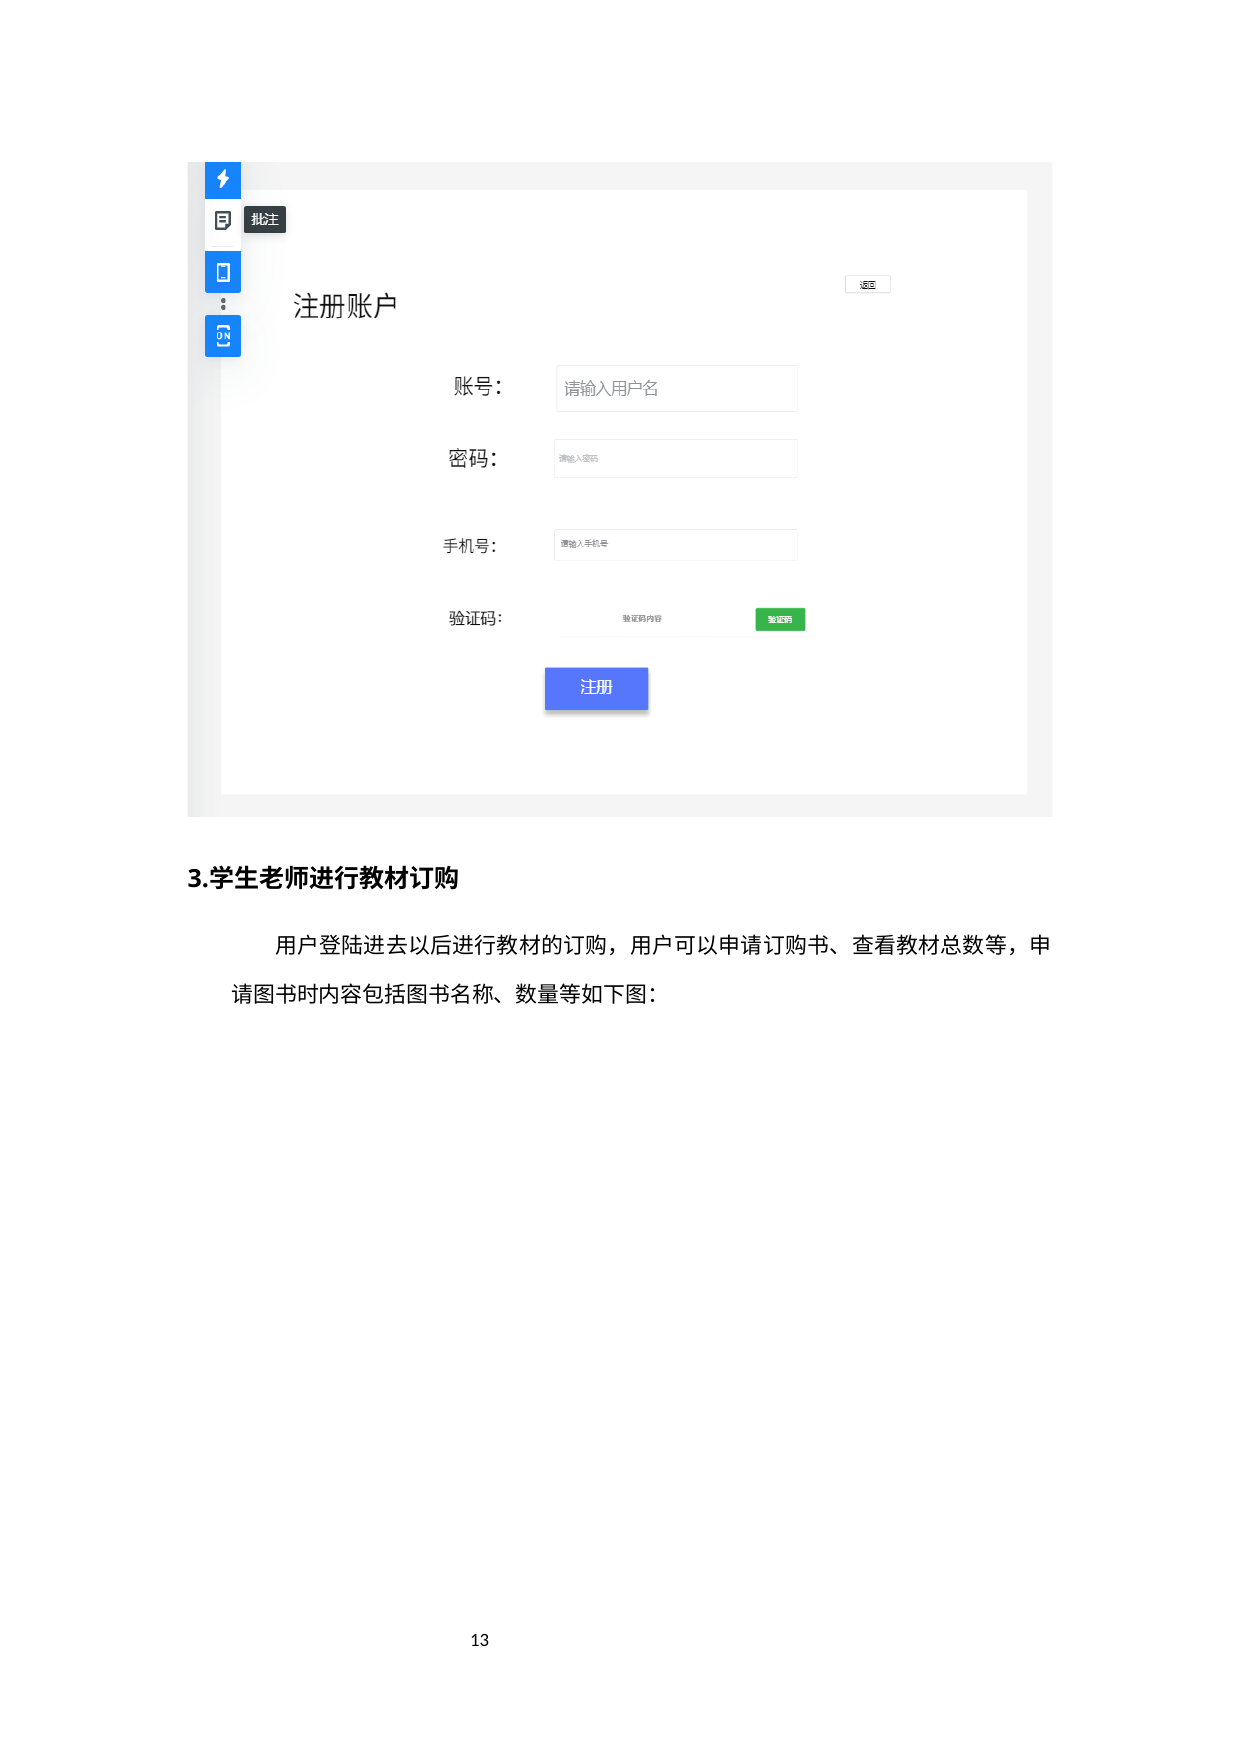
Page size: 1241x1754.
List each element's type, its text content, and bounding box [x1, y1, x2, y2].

text 3.学生老师进行教材订购 [187, 844, 1053, 909]
picture [187, 162, 1053, 817]
text 用户登陆进去以后进行教材的订购，用户可以申请订购书、查看教材总数等，申请图书时内容包括图书名称、数量等如下图： [231, 928, 1053, 1009]
